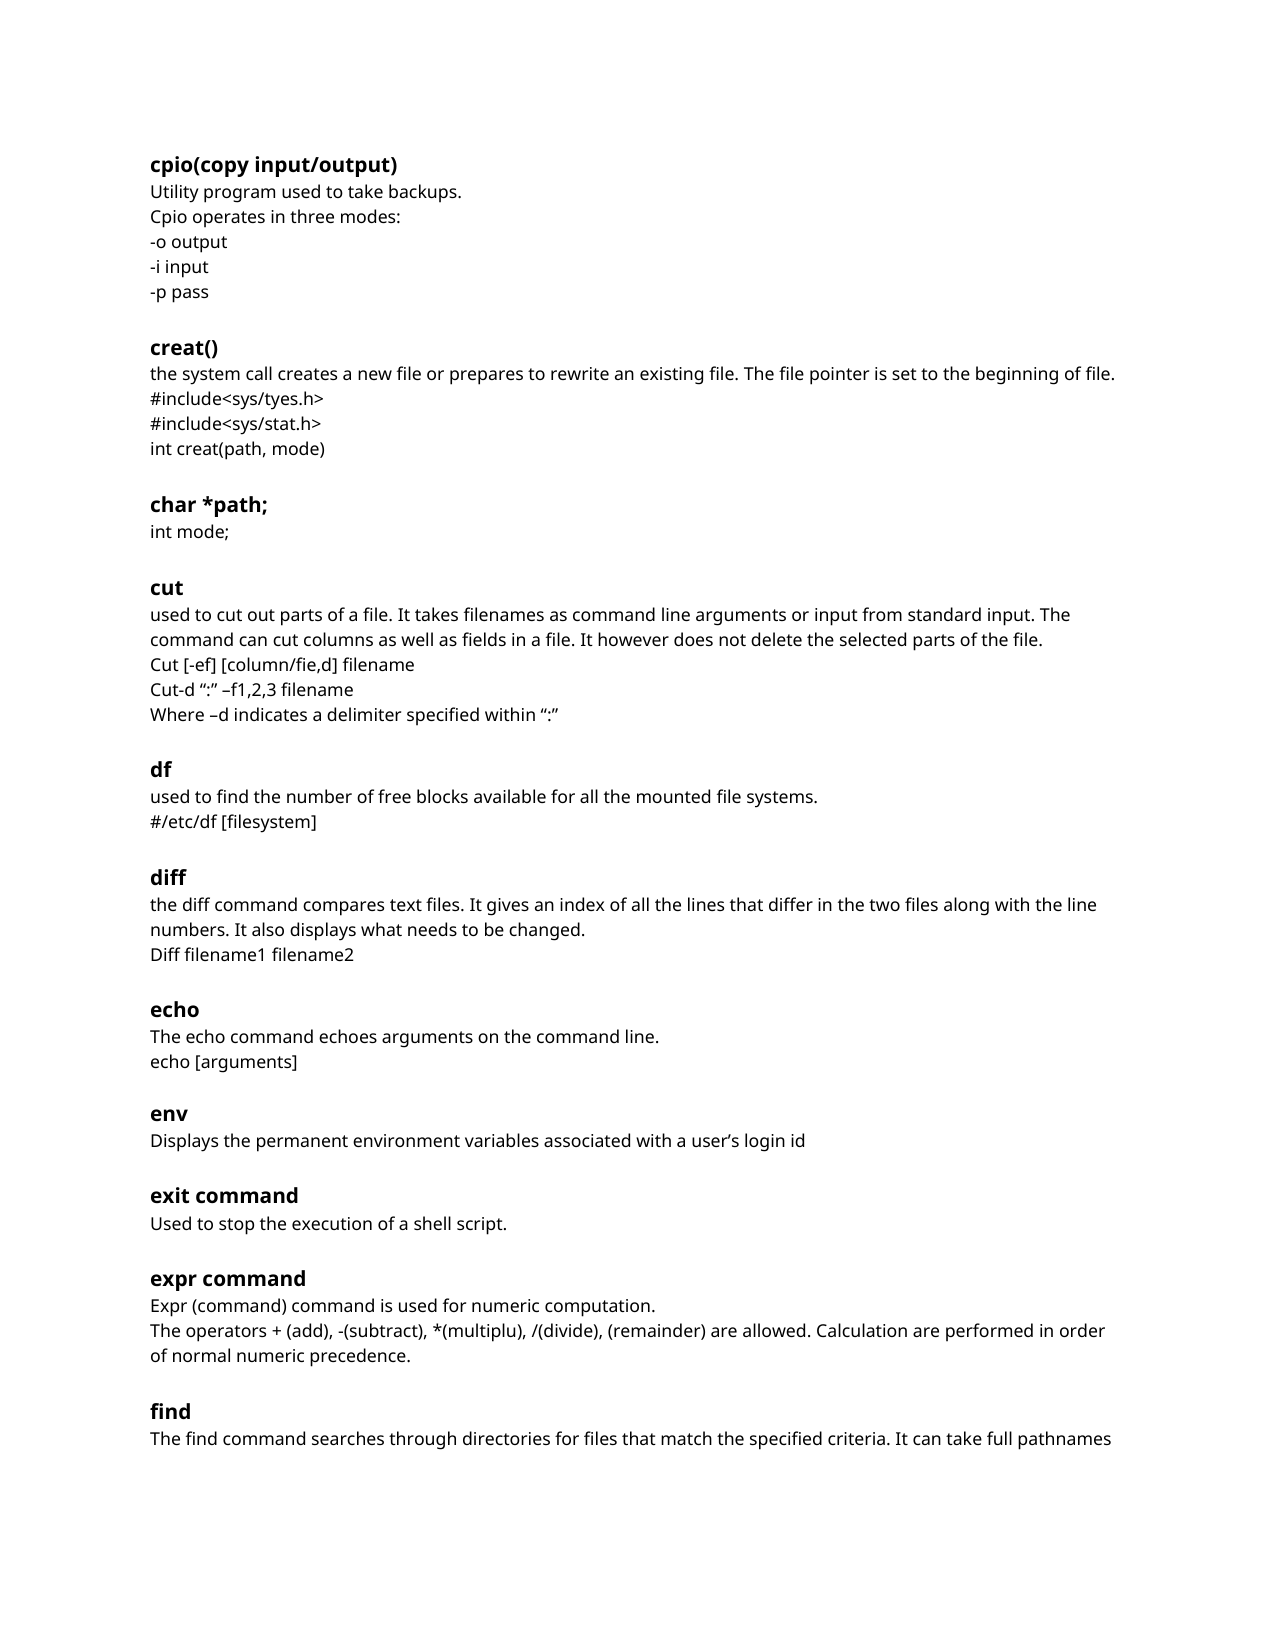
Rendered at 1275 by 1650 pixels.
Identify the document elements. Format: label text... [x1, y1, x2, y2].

text char *path; int mode; [150, 490, 1125, 544]
text df used to find the number of free blocks available for all the mounted file systems. #/etc/df [filesystem] [150, 755, 1125, 834]
text expr command Expr (command) command is used for numeric computation. The operators + (add), -(subtract), *(multiplu), /(divide), (remainder) are allowed. Calculation are performed in order of normal numeric precedence. [150, 1264, 1125, 1368]
text cut used to cut out parts of a file. It takes filenames as command line arguments or input from standard input. The command can cut columns as well as fields in a file. It however does not delete the selected parts of the file. Cut [-ef] [column/fie,d] filename Cut-d “:” –f1,2,3 filename Where –d indicates a delimiter specified within “:” [150, 573, 1125, 726]
text diff the diff command compares text files. It gives an index of all the lines that differ in the two files along with the line numbers. It also displays what needs to be changed. Diff filename1 filename2 [150, 863, 1125, 966]
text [150, 1397, 1125, 1450]
text exit command Used to stop the execution of a shell script. [150, 1182, 1125, 1235]
text cpio(copy input/output) Utility program used to take backups. Cpio operates in three modes: -o output -i input -p pass [150, 150, 1125, 303]
text creat() the system call creates a new file or prepares to rewrite an existing file. The file pointer is set to the beginning of file. #include<sys/tyes.h> #include<sys/stat.h> int creat(path, mode) [150, 333, 1125, 461]
text echo The echo command echoes arguments on the command line. echo [arguments] env Displays the permanent environment variables associated with a user’s login id [150, 996, 1125, 1152]
